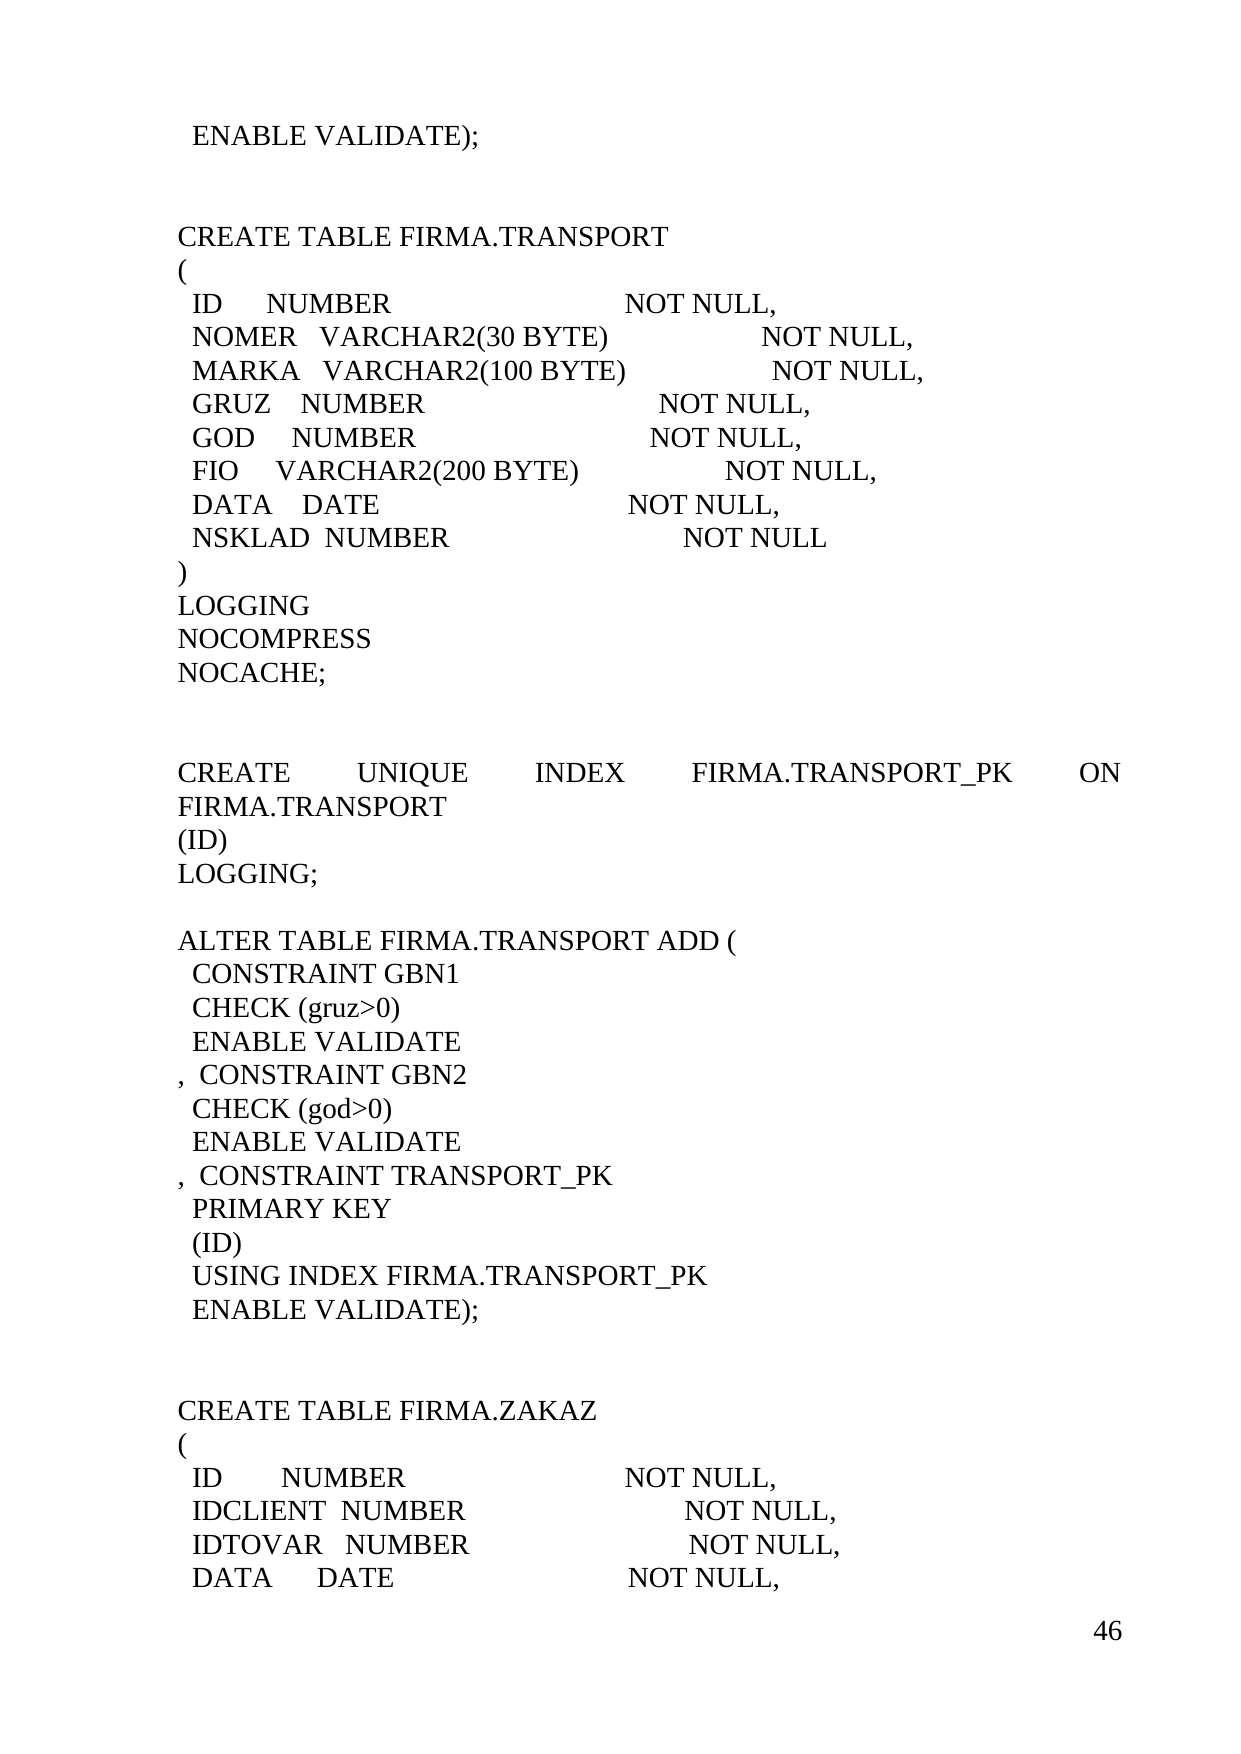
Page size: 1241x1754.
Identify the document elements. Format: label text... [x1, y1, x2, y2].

text ( [177, 1426, 1122, 1460]
text DATA DATE NOT NULL, [177, 487, 1122, 521]
text CHECK (god>0) [177, 1091, 1122, 1124]
text PRIMARY KEY [177, 1191, 1122, 1225]
text USING INDEX FIRMA.TRANSPORT_PK [177, 1258, 1122, 1292]
text , CONSTRAINT GBN2 [177, 1057, 1122, 1091]
text CREATE TABLE FIRMA.TRANSPORT [177, 219, 1122, 252]
text , CONSTRAINT TRANSPORT_PK [177, 1158, 1122, 1191]
text NSKLAD NUMBER NOT NULL [177, 521, 1122, 554]
text ENABLE VALIDATE [177, 1024, 1122, 1057]
text GOD NUMBER NOT NULL, [177, 420, 1122, 453]
text ( [177, 252, 1122, 286]
text ID NUMBER NOT NULL, [177, 286, 1122, 319]
text LOGGING [177, 588, 1122, 621]
text IDCLIENT NUMBER NOT NULL, [177, 1493, 1122, 1527]
text ID NUMBER NOT NULL, [177, 1460, 1122, 1493]
text ENABLE VALIDATE); [177, 118, 1122, 152]
text (ID) [177, 822, 1122, 856]
text NOMER VARCHAR2(30 BYTE) NOT NULL, [177, 319, 1122, 353]
text LOGGING; [177, 856, 1122, 889]
text FIO VARCHAR2(200 BYTE) NOT NULL, [177, 453, 1122, 487]
text NOCACHE; [177, 655, 1122, 688]
text ENABLE VALIDATE); [177, 1292, 1122, 1326]
text CREATE UNIQUE INDEX FIRMA.TRANSPORT_PK ON FIRMA.TRANSPORT [177, 755, 1122, 822]
text ALTER TABLE FIRMA.TRANSPORT ADD ( [177, 923, 1122, 957]
text CREATE TABLE FIRMA.ZAKAZ [177, 1393, 1122, 1426]
text CHECK (gruz>0) [177, 990, 1122, 1024]
text (ID) [177, 1225, 1122, 1258]
text MARKA VARCHAR2(100 BYTE) NOT NULL, [177, 353, 1122, 386]
text ENABLE VALIDATE [177, 1124, 1122, 1158]
text GRUZ NUMBER NOT NULL, [177, 386, 1122, 420]
text IDTOVAR NUMBER NOT NULL, [177, 1527, 1122, 1560]
text ) [177, 554, 1122, 588]
text DATA DATE NOT NULL, [177, 1560, 1122, 1594]
text CONSTRAINT GBN1 [177, 957, 1122, 990]
text NOCOMPRESS [177, 621, 1122, 655]
